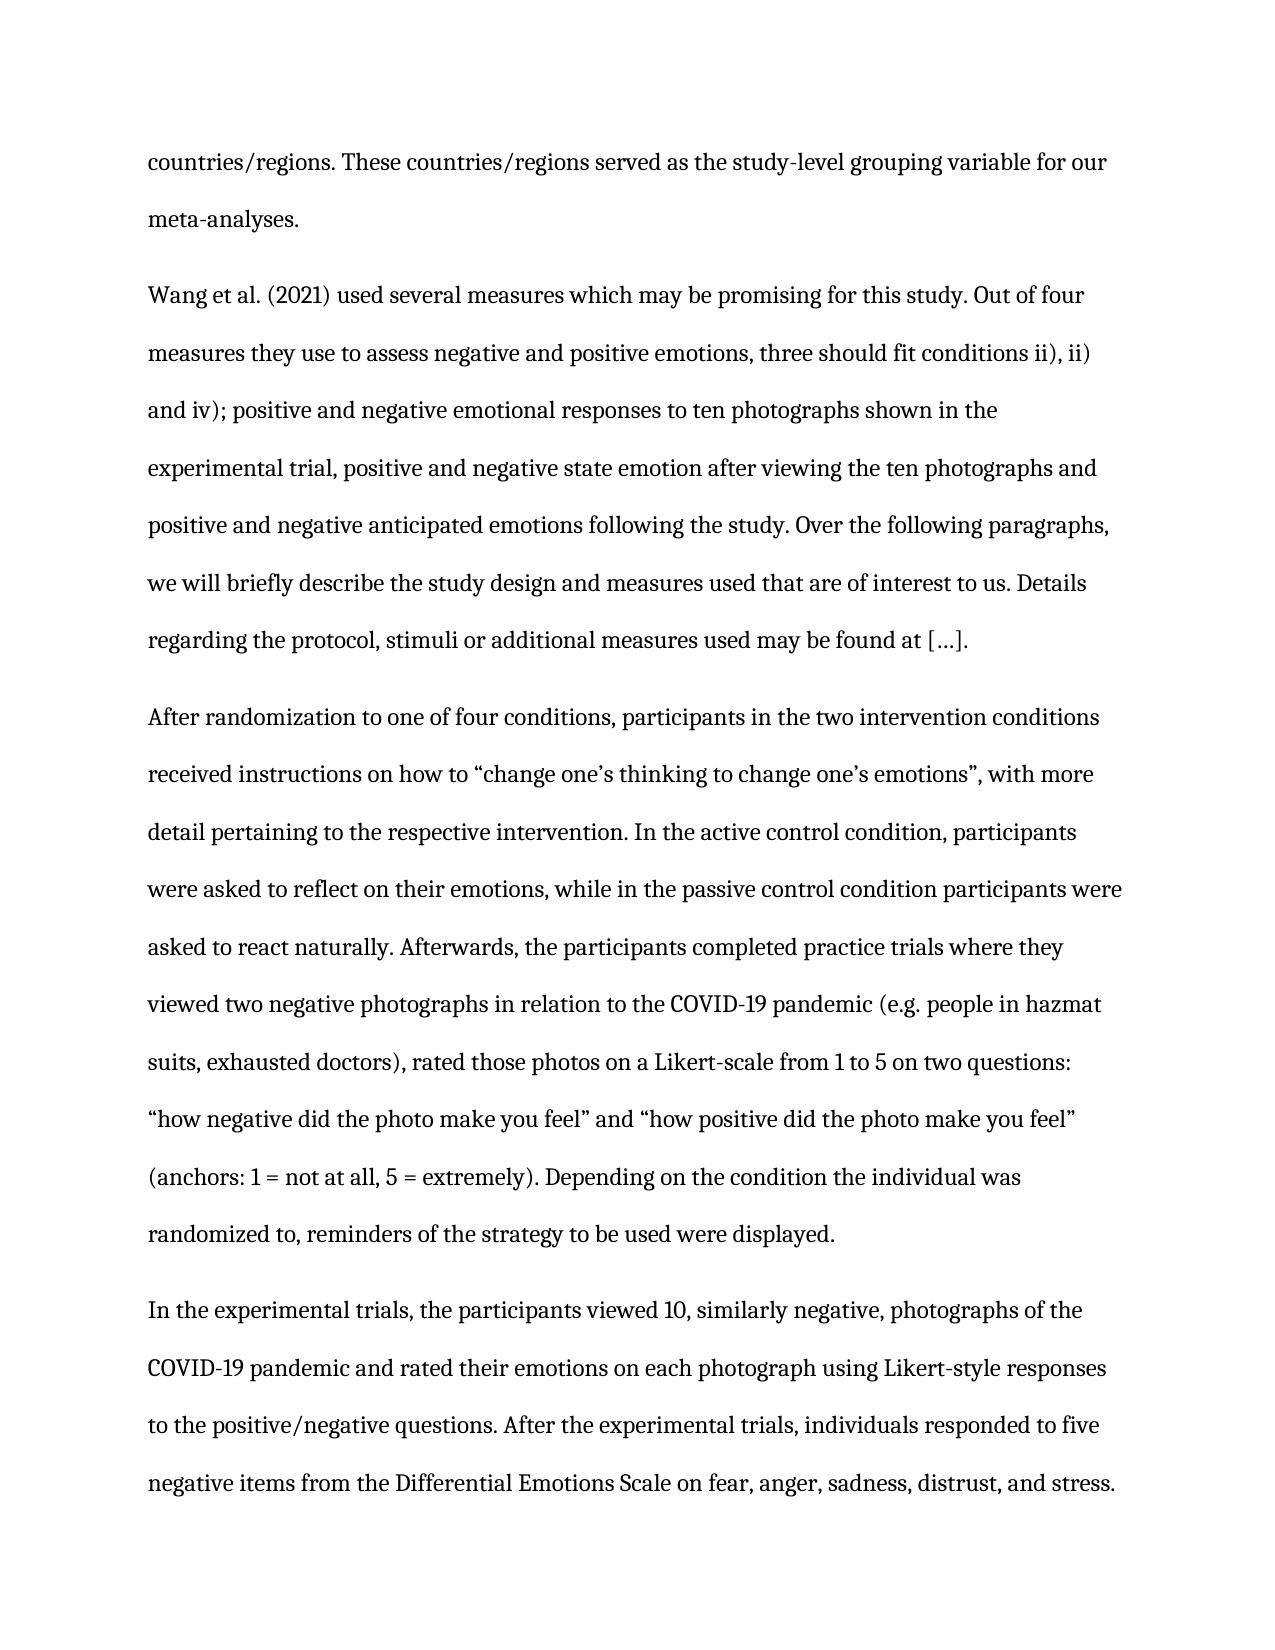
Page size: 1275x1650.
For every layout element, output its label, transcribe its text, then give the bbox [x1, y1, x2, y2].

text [148, 1296, 1127, 1498]
text After randomization to one of four conditions, participants in the two intervention conditions received instructions on how to “change one’s thinking to change one’s emotions”, with more detail pertaining to the respective intervention. In the active control condition, participants were asked to reflect on their emotions, while in the passive control condition participants were asked to react naturally. Afterwards, the participants completed practice trials where they viewed two negative photographs in relation to the COVID-19 pandemic (e.g. people in hazmat suits, exhausted doctors), rated those photos on a Likert-scale from 1 to 5 on two questions: “how negative did the photo make you feel” and “how positive did the photo make you feel” (anchors: 1 = not at all, 5 = extremely). Depending on the condition the individual was randomized to, reminders of the strategy to be used were displayed. [148, 703, 1127, 1249]
text Wang et al. (2021) used several measures which may be promising for this study. Out of four measures they use to assess negative and positive emotions, three should fit conditions ii), ii) and iv); positive and negative emotional responses to ten photographs shown in the experimental trial, positive and negative state emotion after viewing the ten photographs and positive and negative anticipated emotions following the study. Over the following paragraphs, we will briefly describe the study design and measures used that are of interest to us. Details regarding the protocol, stimuli or additional measures used may be found at […]. [148, 281, 1127, 655]
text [148, 148, 1127, 234]
